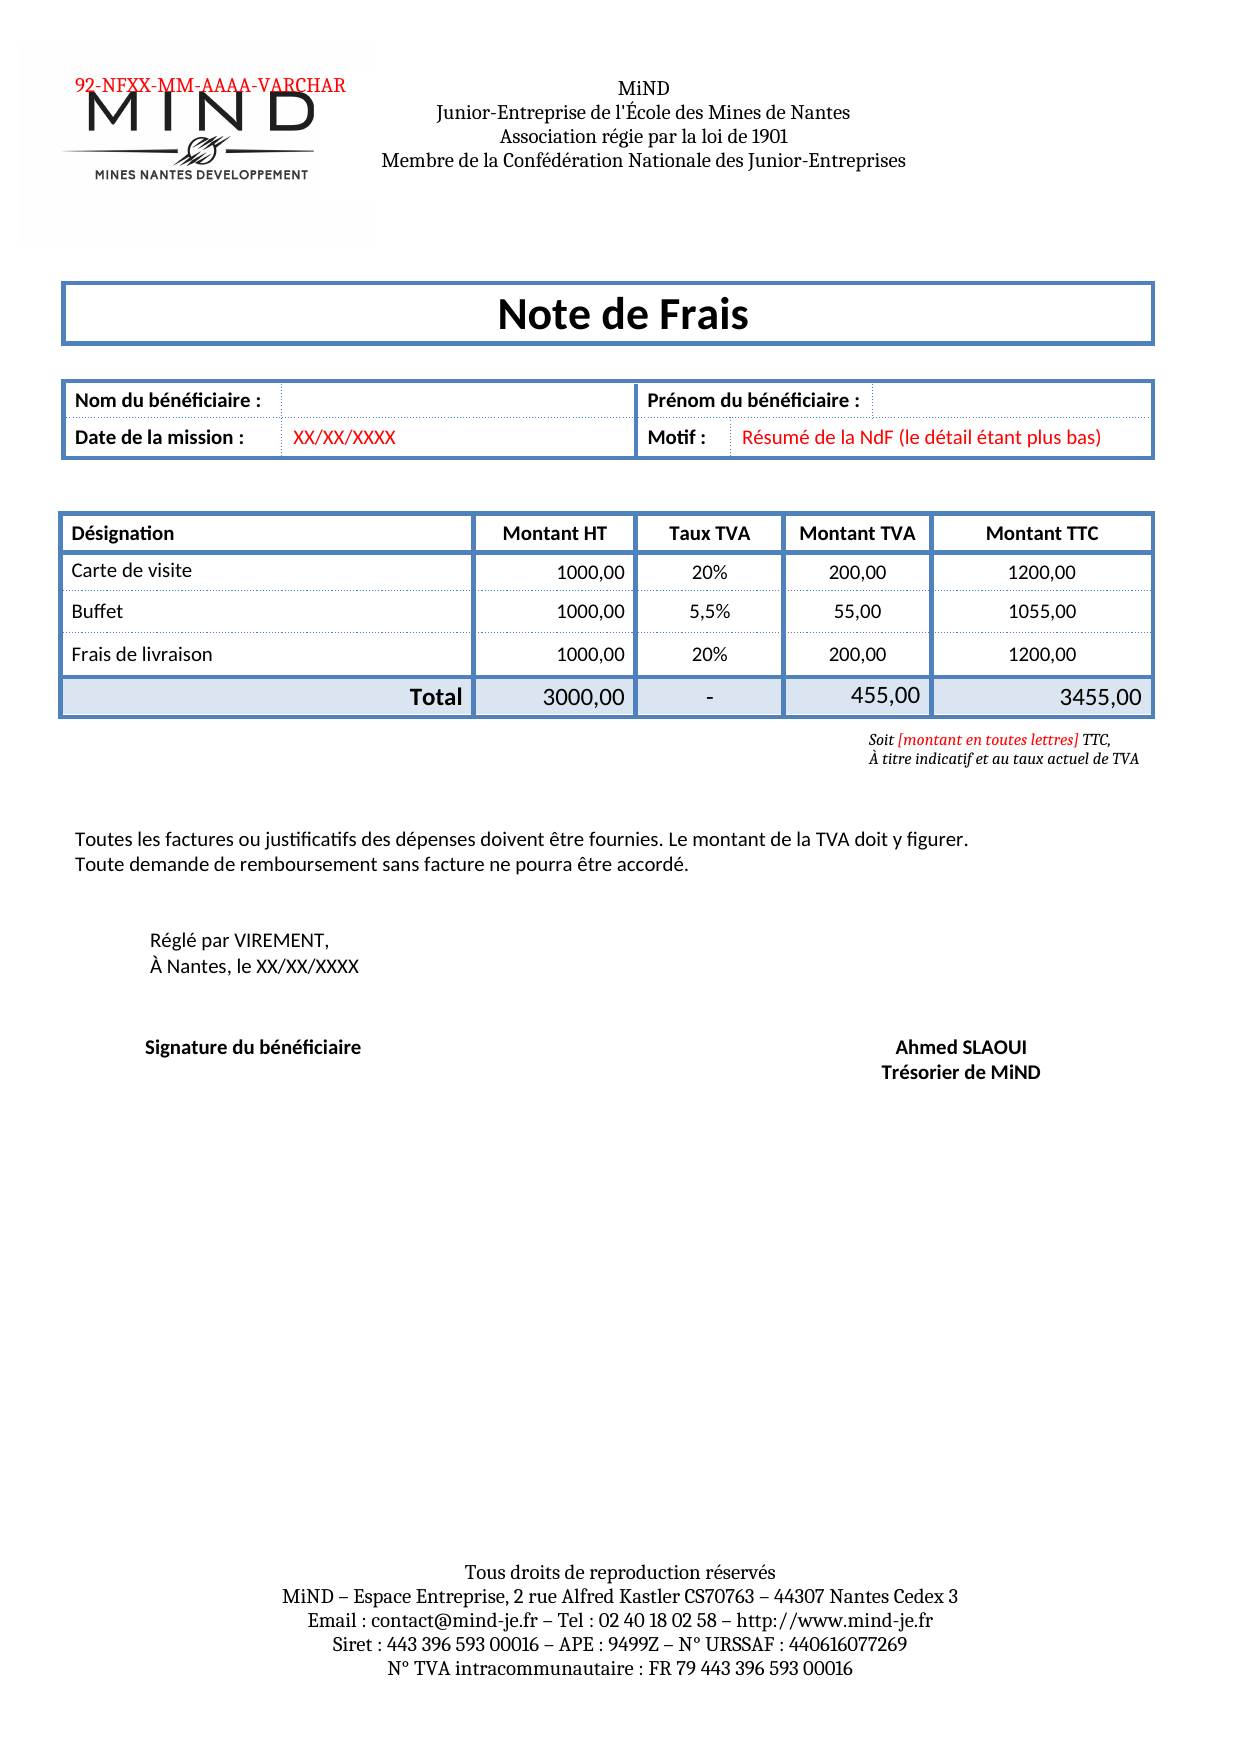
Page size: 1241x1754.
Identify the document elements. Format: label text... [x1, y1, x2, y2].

text Réglé par VIREMENT, [75, 928, 1165, 953]
table_cell 1000,00 [476, 632, 633, 674]
table_cell Carte de visite [63, 555, 471, 589]
table_cell 3000,00 [476, 679, 633, 714]
table_cell 55,00 [786, 590, 929, 632]
table_cell 455,00 [786, 679, 929, 714]
table_cell Motif : [638, 417, 731, 456]
table_header Montant HT [476, 516, 633, 550]
table_cell 1000,00 [476, 555, 633, 589]
table_header Taux TVA [638, 516, 781, 550]
table_header Note de Frais [66, 285, 1151, 341]
table_cell 1200,00 [934, 632, 1151, 674]
table_cell 1000,00 [476, 590, 633, 632]
text Toute demande de remboursement sans facture ne pourra être accordé. [75, 851, 1165, 877]
table_cell Résumé de la NdF (le détail étant plus bas) [731, 417, 1151, 456]
table_cell Frais de livraison [63, 632, 471, 674]
table_cell 1200,00 [934, 555, 1151, 589]
table_cell 20% [638, 632, 781, 674]
table_cell 5,5% [638, 590, 781, 632]
table_cell 3455,00 [934, 679, 1151, 714]
table_header [282, 383, 636, 417]
table_cell Date de la mission : [66, 417, 282, 456]
table_cell Total [63, 679, 471, 714]
table_header Montant TTC [934, 516, 1151, 550]
table_header Montant TVA [786, 516, 929, 550]
table_cell 200,00 [786, 555, 929, 589]
table_cell XX/XX/XXXX [282, 417, 634, 456]
table_cell 200,00 [786, 632, 929, 674]
table_header Désignation [63, 516, 471, 550]
table_cell Buffet [63, 590, 471, 632]
text À Nantes, le XX/XX/XXXX [75, 953, 1165, 978]
table_header Nom du bénéficiaire : [66, 383, 282, 417]
table_cell 20% [638, 555, 781, 589]
picture [19, 42, 377, 245]
table_header [872, 383, 1151, 417]
text Toutes les factures ou justificatifs des dépenses doivent être fournies. Le montant de la TVA doit y figurer. [75, 826, 1165, 851]
table_cell 1055,00 [934, 590, 1151, 632]
table_cell - [638, 679, 781, 714]
table_header Prénom du bénéficiaire : [638, 383, 872, 417]
